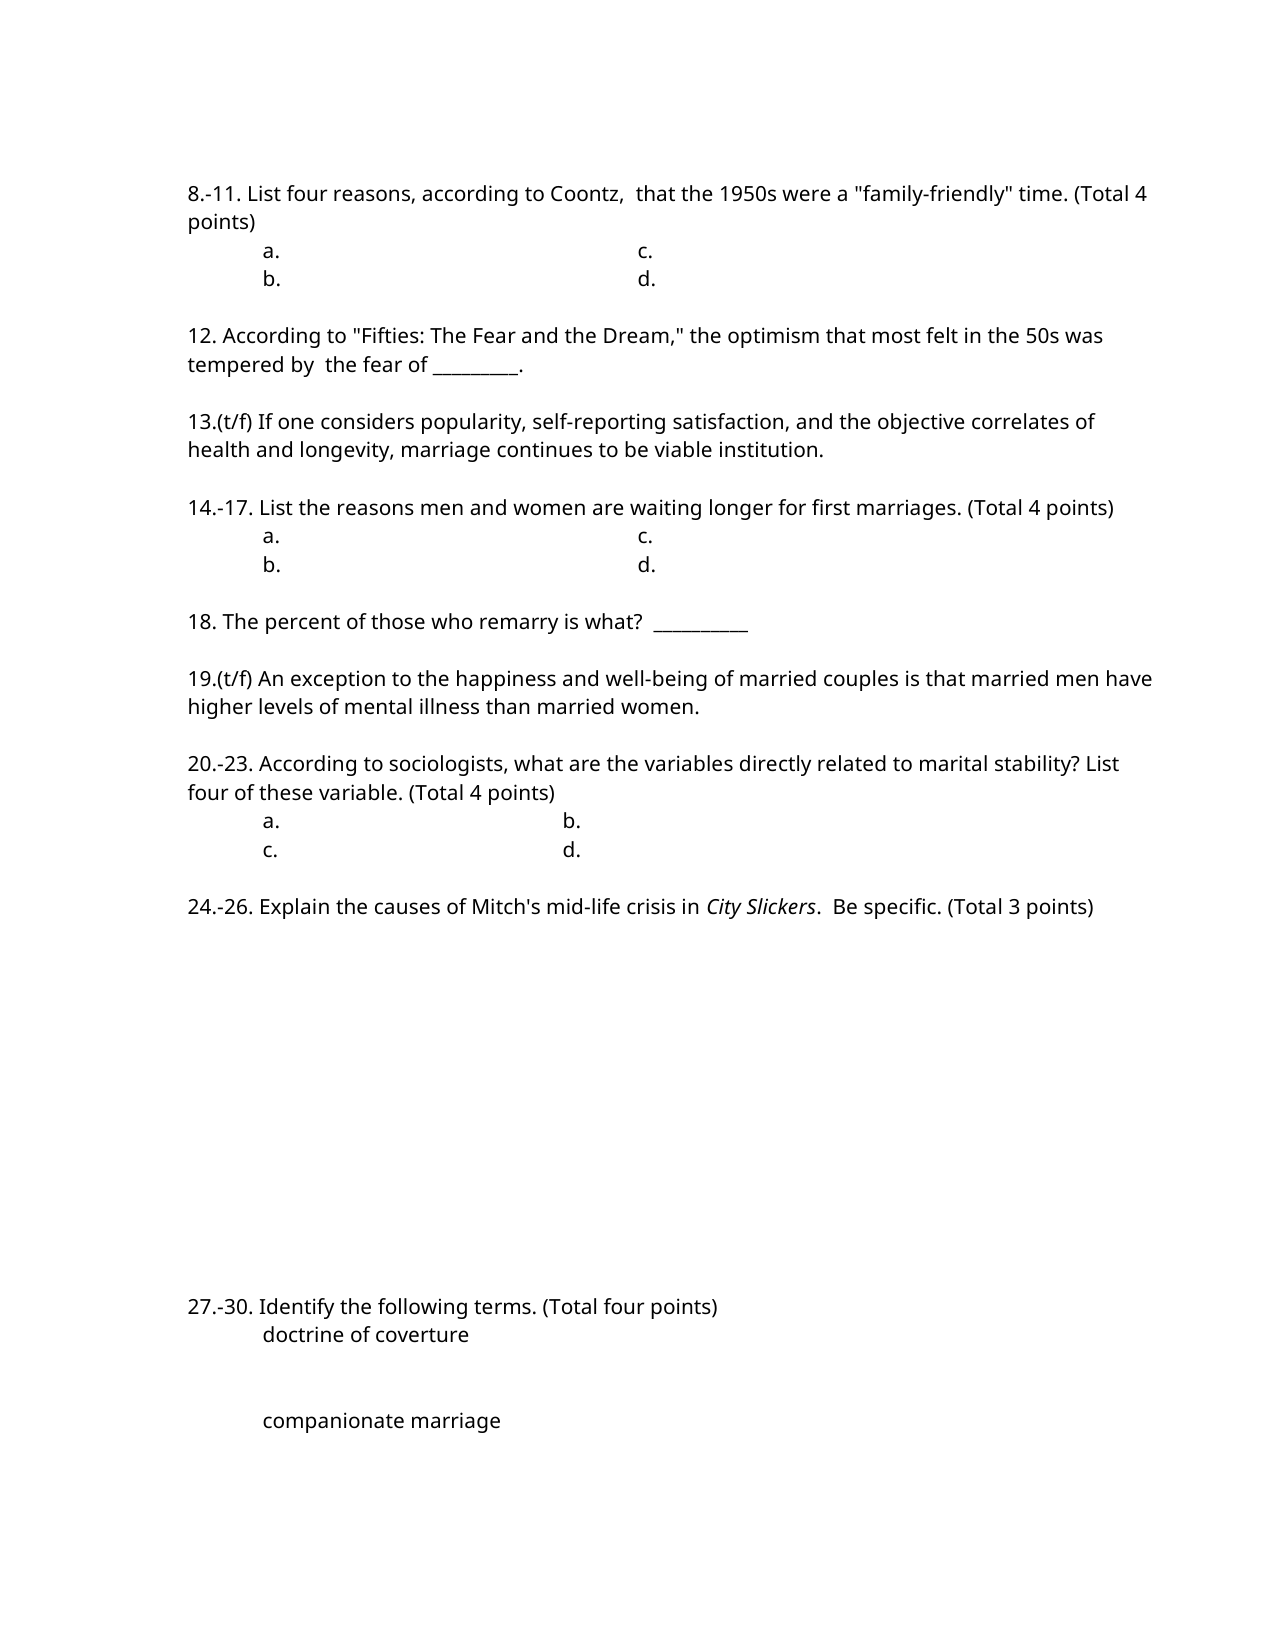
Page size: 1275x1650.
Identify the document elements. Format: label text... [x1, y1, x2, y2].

text b. d. [187, 549, 1162, 578]
text 18. The percent of those who remarry is what? __________ [187, 607, 1162, 635]
text 27.-30. Identify the following terms. (Total four points) [187, 1292, 1162, 1320]
text companionate marriage [187, 1406, 1162, 1434]
text doctrine of coverture [187, 1320, 1162, 1349]
text 20.-23. According to sociologists, what are the variables directly related to marital stability? List four of these variable. (Total 4 points) [187, 749, 1162, 806]
text 8.-11. List four reasons, according to Coontz, that the 1950s were a "family-friendly" time. (Total 4 points) [187, 178, 1162, 236]
text a. c. [187, 236, 1162, 264]
text 13.(t/f) If one considers popularity, self-reporting satisfaction, and the objective correlates of health and longevity, marriage continues to be viable institution. [187, 407, 1162, 464]
text a. b. [187, 806, 1162, 835]
text 14.-17. List the reasons men and women are waiting longer for first marriages. (Total 4 points) [187, 492, 1162, 521]
text b. d. [187, 264, 1162, 293]
text a. c. [187, 521, 1162, 549]
text 12. According to "Fifties: The Fear and the Dream," the optimism that most felt in the 50s was tempered by the fear of _________. [187, 321, 1162, 378]
text c. d. [187, 835, 1162, 863]
text 24.-26. Explain the causes of Mitch's mid-life crisis in City Slickers. Be specific. (Total 3 points) [187, 892, 1162, 921]
text 19.(t/f) An exception to the happiness and well-being of married couples is that married men have higher levels of mental illness than married women. [187, 664, 1162, 721]
